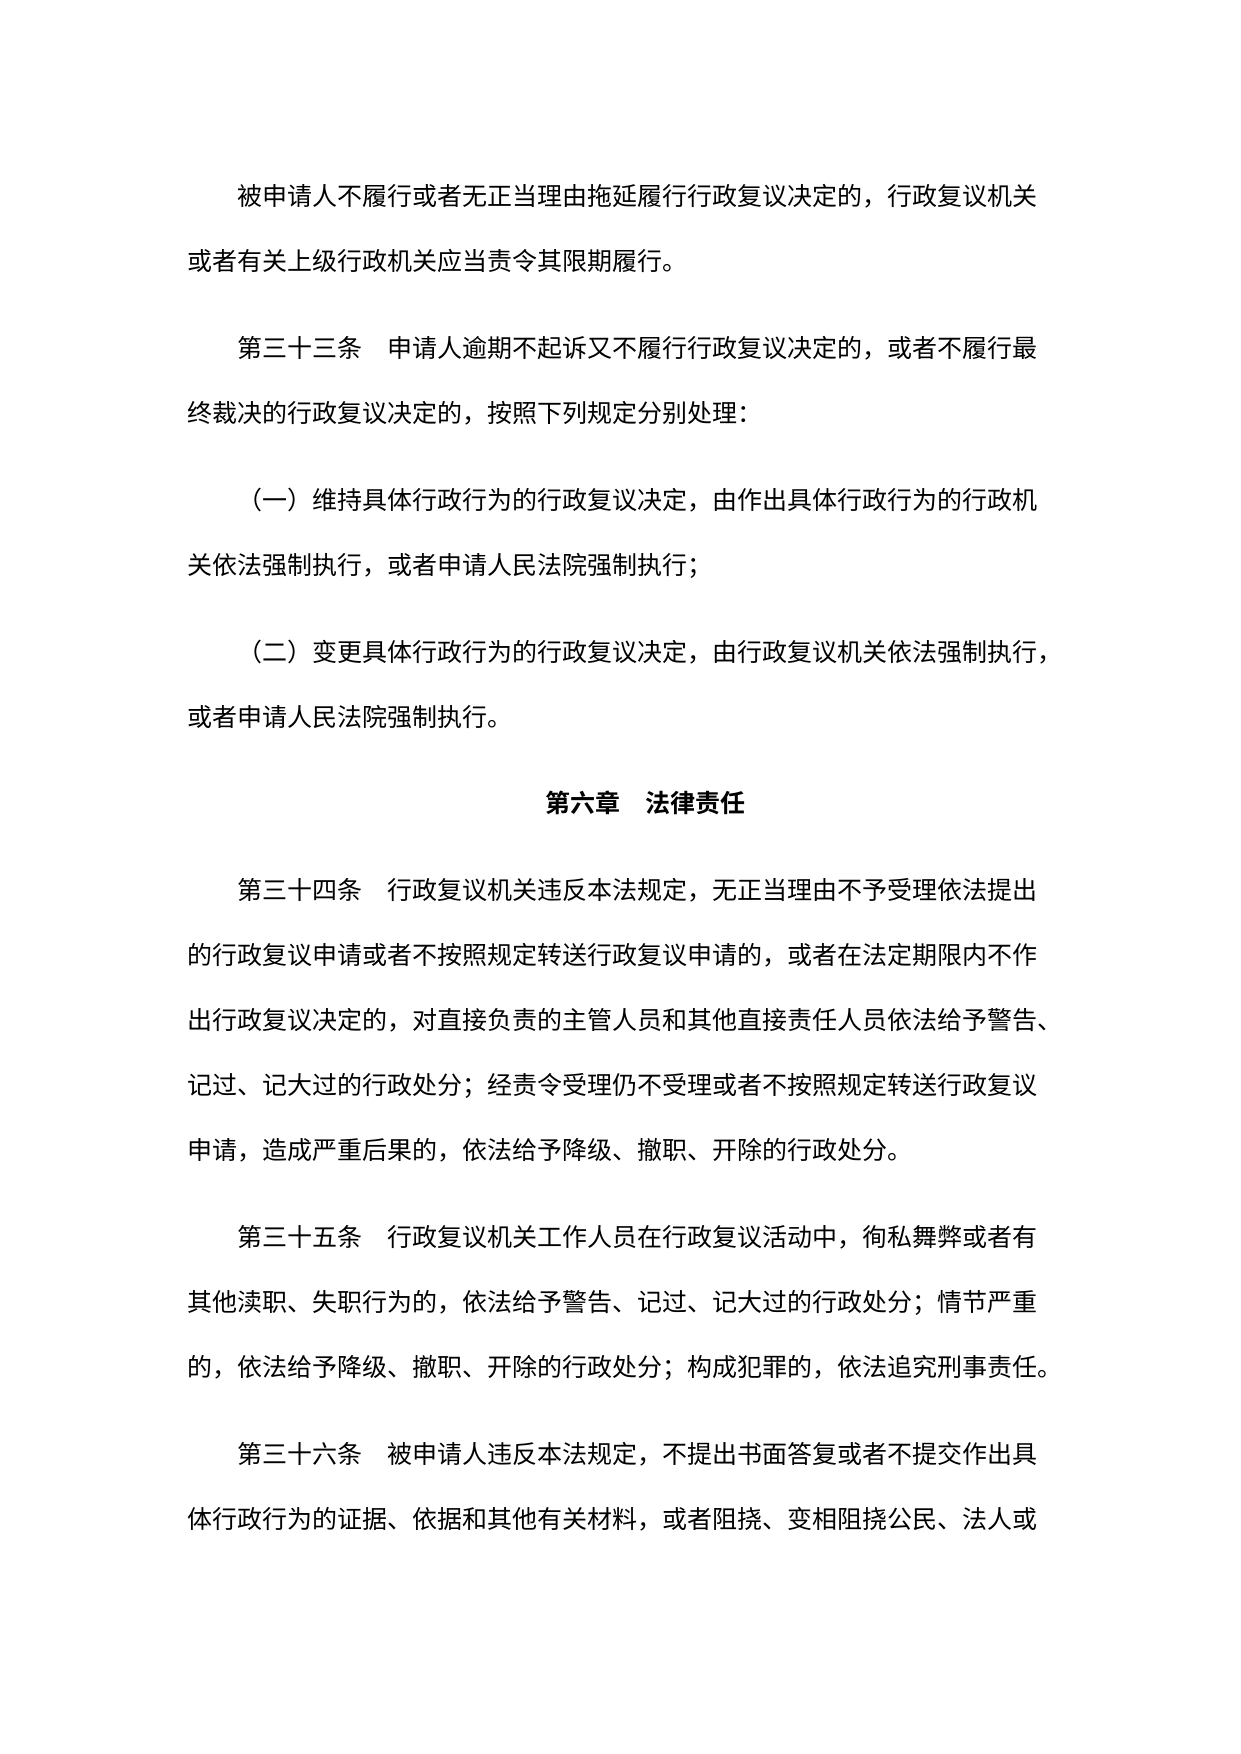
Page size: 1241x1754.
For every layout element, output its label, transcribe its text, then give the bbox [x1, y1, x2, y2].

text 第三十四条 行政复议机关违反本法规定，无正当理由不予受理依法提出的行政复议申请或者不按照规定转送行政复议申请的，或者在法定期限内不作出行政复议决定的，对直接负责的主管人员和其他直接责任人员依法给予警告、记过、记大过的行政处分；经责令受理仍不受理或者不按照规定转送行政复议申请，造成严重后果的，依法给予降级、撤职、开除的行政处分。 [187, 856, 1053, 1181]
text （二）变更具体行政行为的行政复议决定，由行政复议机关依法强制执行，或者申请人民法院强制执行。 [187, 618, 1053, 748]
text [187, 1420, 1053, 1550]
text 第六章 法律责任 [187, 769, 1053, 834]
text 被申请人不履行或者无正当理由拖延履行行政复议决定的，行政复议机关或者有关上级行政机关应当责令其限期履行。 [187, 162, 1053, 292]
text 第三十三条 申请人逾期不起诉又不履行行政复议决定的，或者不履行最终裁决的行政复议决定的，按照下列规定分别处理： [187, 314, 1053, 444]
text 第三十五条 行政复议机关工作人员在行政复议活动中，徇私舞弊或者有其他渎职、失职行为的，依法给予警告、记过、记大过的行政处分；情节严重的，依法给予降级、撤职、开除的行政处分；构成犯罪的，依法追究刑事责任。 [187, 1203, 1053, 1398]
text （一）维持具体行政行为的行政复议决定，由作出具体行政行为的行政机关依法强制执行，或者申请人民法院强制执行； [187, 466, 1053, 596]
